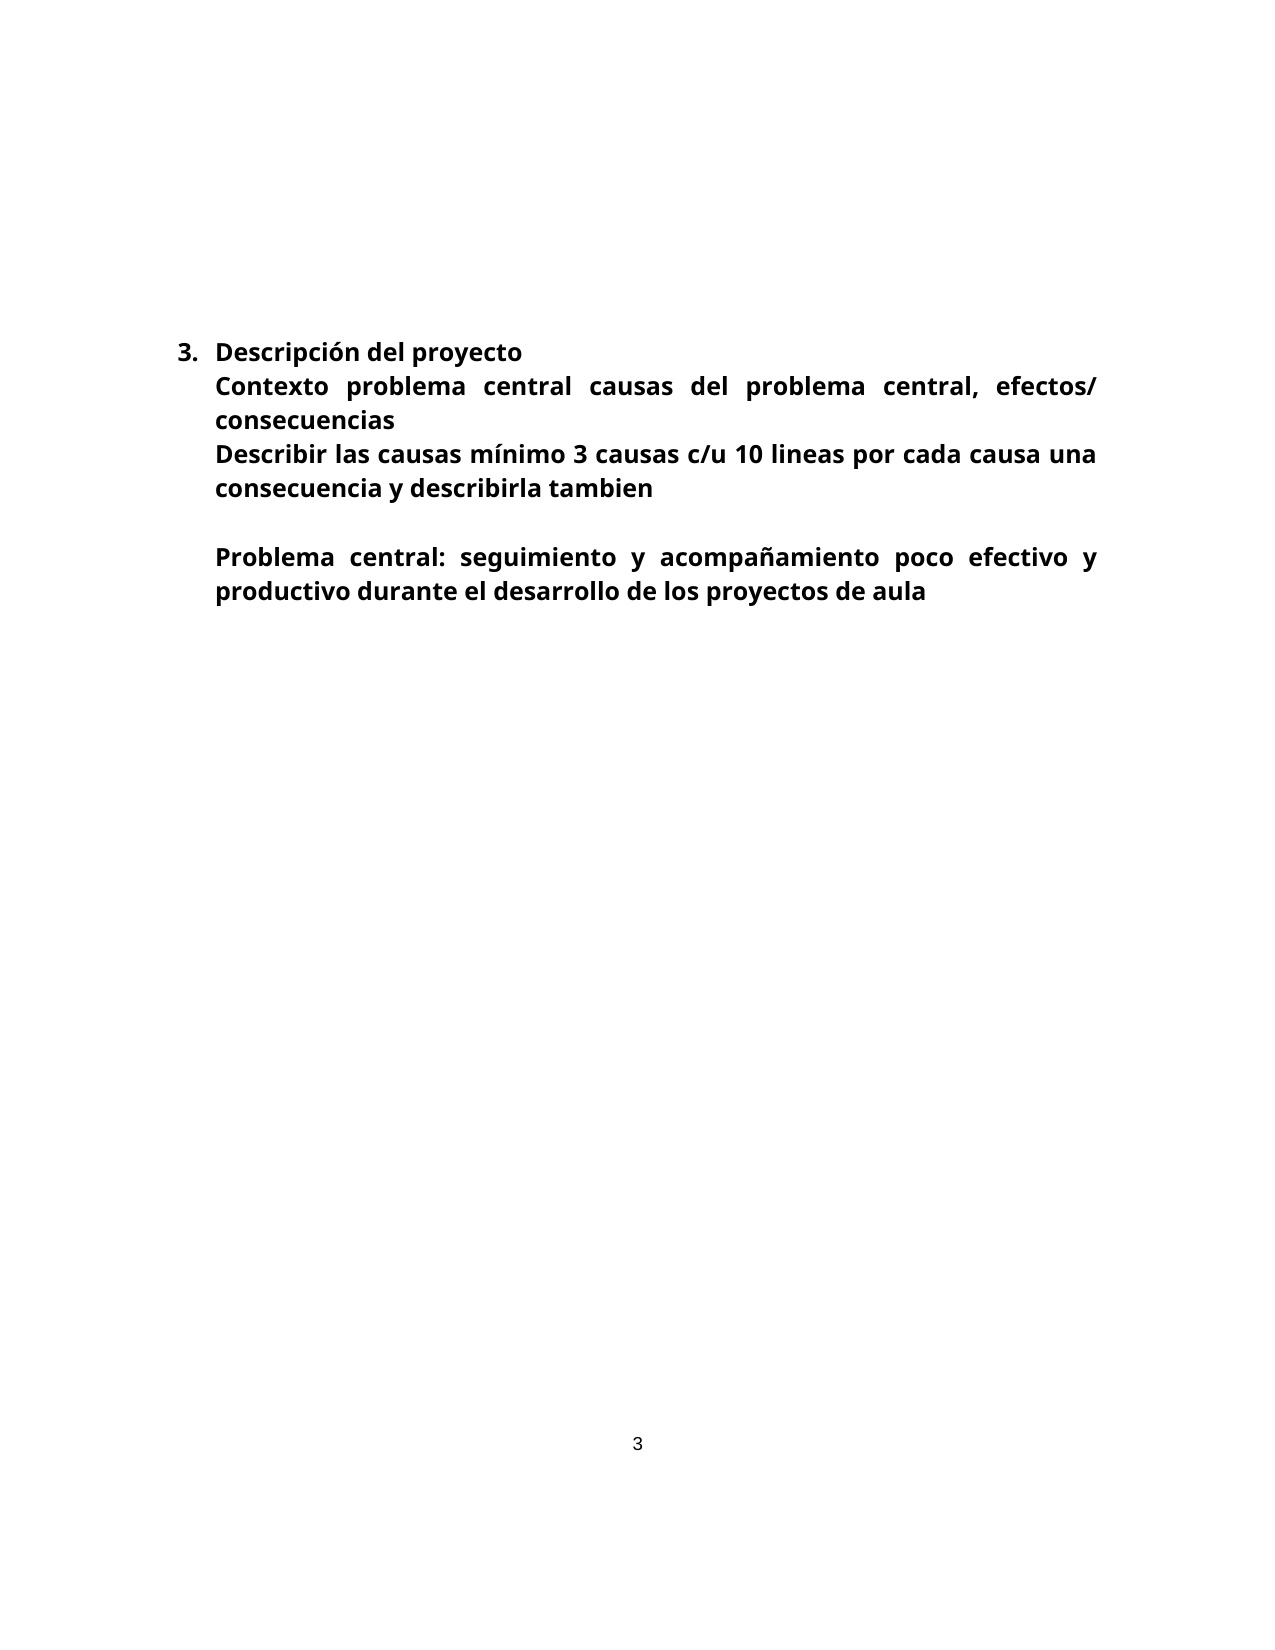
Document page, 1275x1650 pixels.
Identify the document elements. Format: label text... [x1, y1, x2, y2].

text Problema central: seguimiento y acompañamiento poco efectivo y productivo durante el desarrollo de los proyectos de aula [215, 539, 1098, 607]
text Describir las causas mínimo 3 causas c/u 10 lineas por cada causa una consecuencia y describirla tambien [215, 437, 1098, 505]
text Contexto problema central causas del problema central, efectos/ consecuencias [215, 369, 1098, 437]
list Descripción del proyecto [177, 335, 1098, 369]
